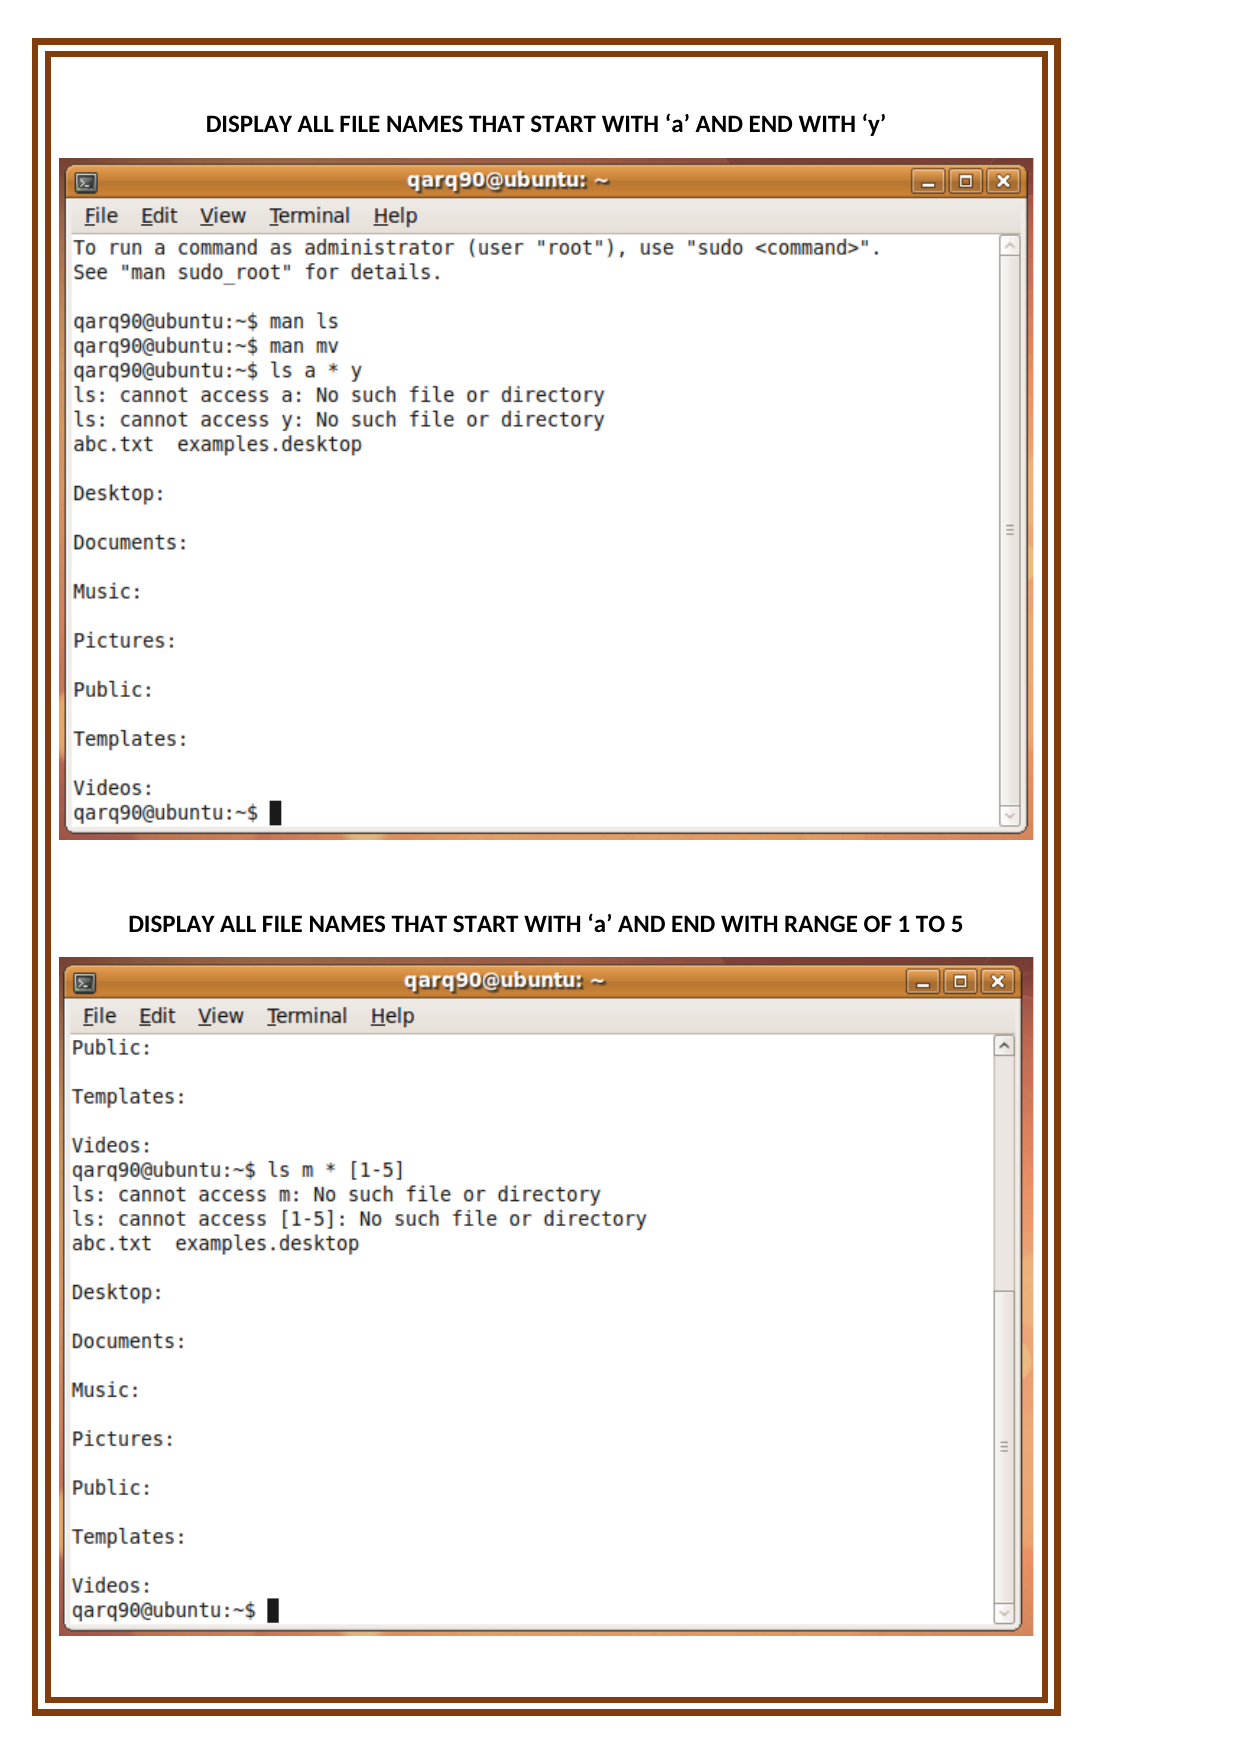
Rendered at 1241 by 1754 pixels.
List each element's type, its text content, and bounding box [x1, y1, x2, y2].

text DISPLAY ALL FILE NAMES THAT START WITH ‘a’ AND END WITH RANGE OF 1 TO 5 [59, 908, 1033, 938]
text DISPLAY ALL FILE NAMES THAT START WITH ‘a’ AND END WITH ‘y’ [59, 109, 1033, 139]
picture [59, 158, 1034, 840]
picture [59, 957, 1034, 1636]
